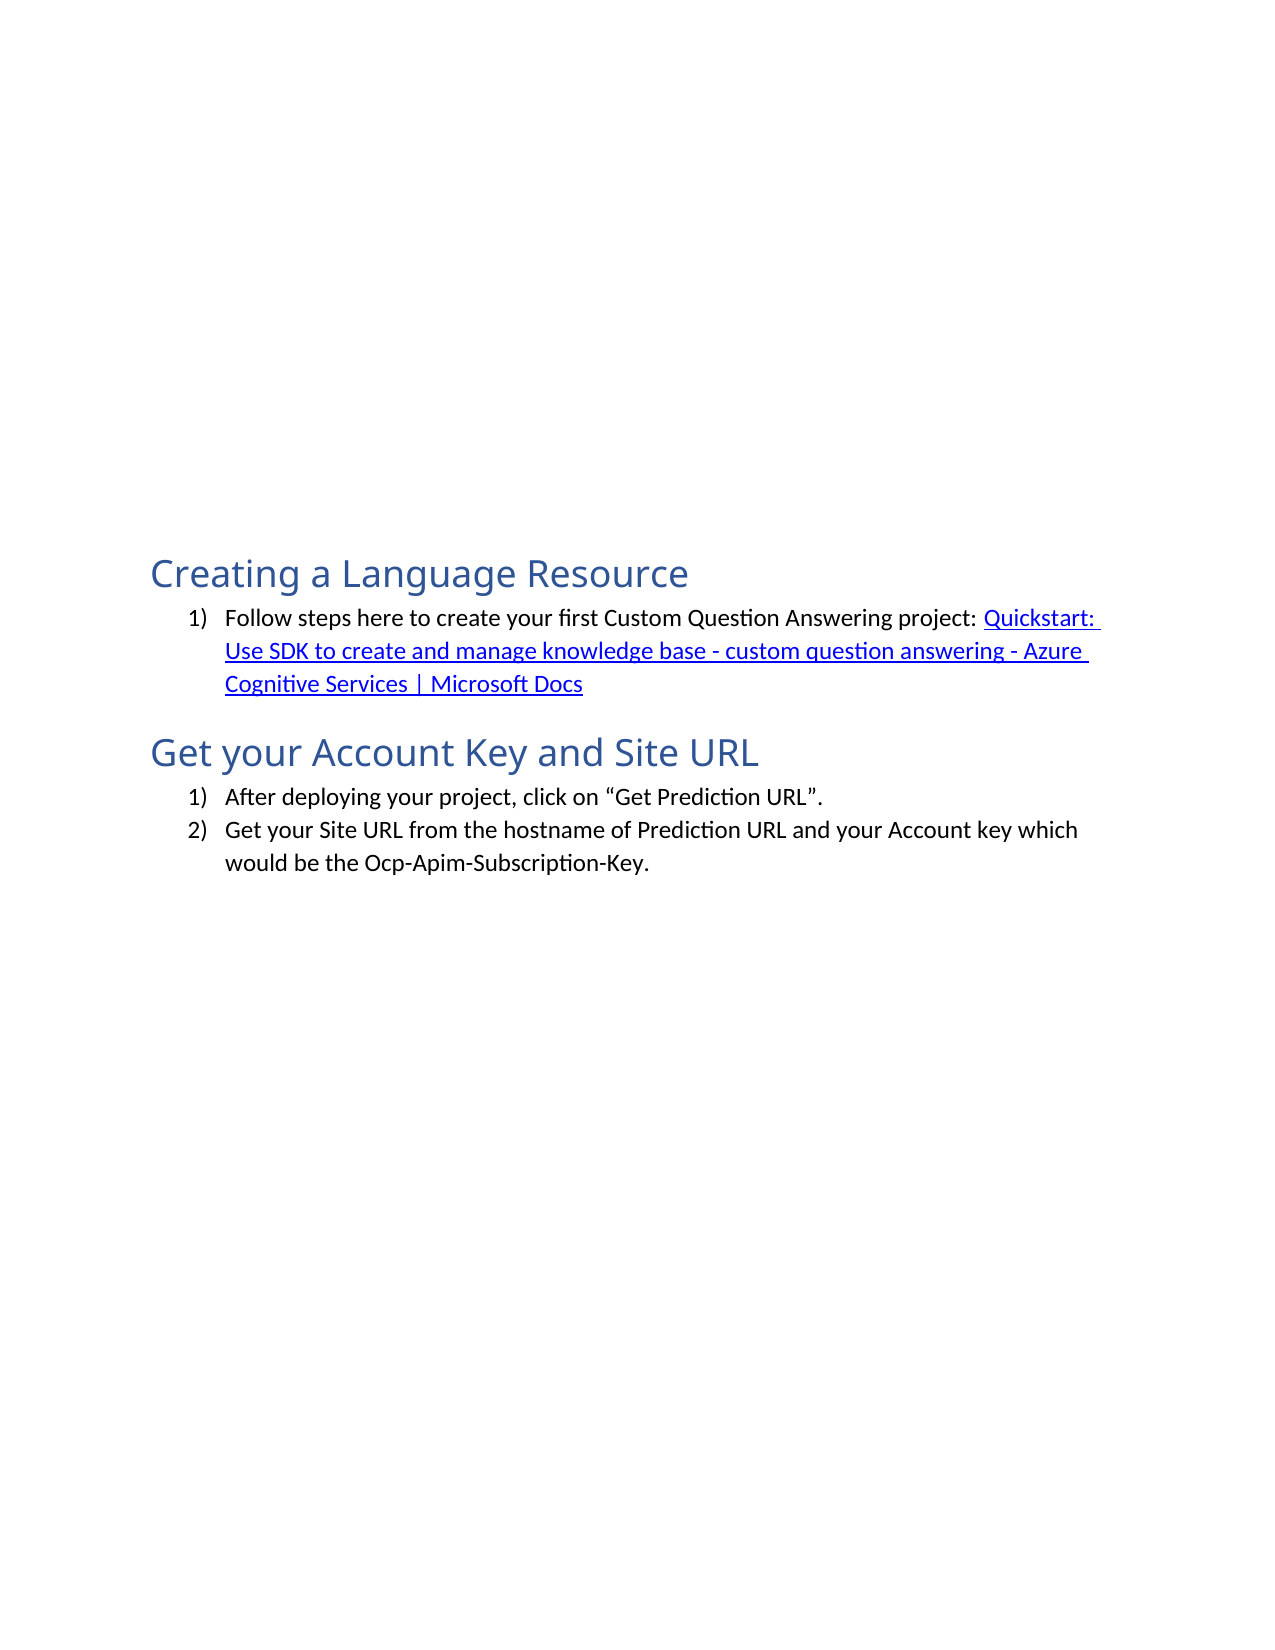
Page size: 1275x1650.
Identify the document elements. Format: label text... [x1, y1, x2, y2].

list Follow steps here to create your first Custom Question Answering project: Quickstart: Use SDK to create and manage knowledge base - custom question answering - Azure Cognitive Services | Microsoft Docs [187, 603, 1125, 699]
list After deploying your project, click on “Get Prediction URL”. [187, 781, 1125, 812]
subtitle Get your Account Key and Site URL [150, 726, 1125, 777]
subtitle Creating a Language Resource [150, 547, 1125, 598]
list Get your Site URL from the hostname of Prediction URL and your Account key which would be the Ocp-Apim-Subscription-Key. [187, 814, 1125, 878]
